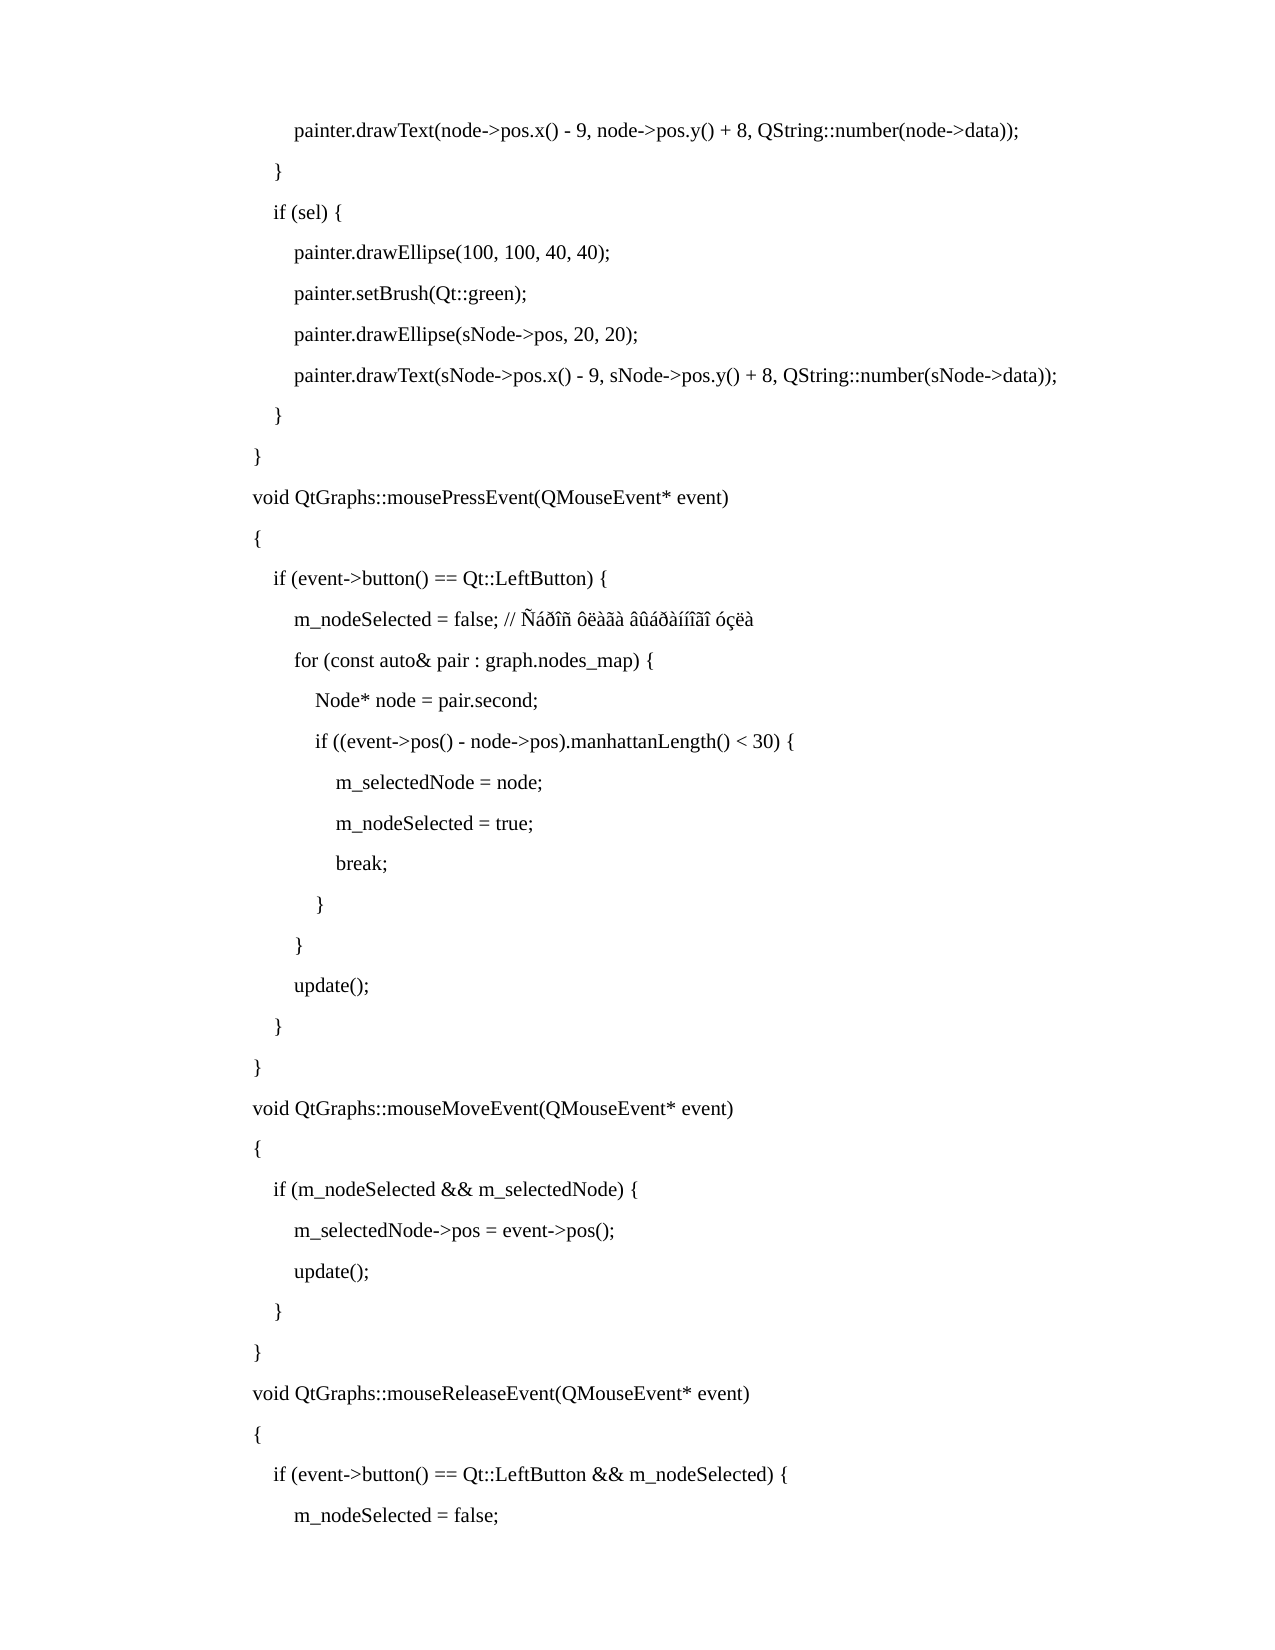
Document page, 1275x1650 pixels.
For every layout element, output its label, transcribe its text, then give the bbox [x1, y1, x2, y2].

text if (event->button() == Qt::LeftButton && m_nodeSelected) { [177, 1462, 1186, 1486]
text void QtGraphs::mousePressEvent(QMouseEvent* event) [177, 485, 1186, 509]
text void QtGraphs::mouseReleaseEvent(QMouseEvent* event) [177, 1381, 1186, 1405]
text update(); [177, 973, 1186, 997]
text m_selectedNode->pos = event->pos(); [177, 1218, 1186, 1242]
text if (sel) { [177, 199, 1186, 224]
text { [177, 1421, 1186, 1446]
text Node* node = pair.second; [177, 688, 1186, 712]
text m_nodeSelected = true; [177, 811, 1186, 834]
text painter.setBrush(Qt::green); [177, 281, 1186, 305]
text if ((event->pos() - node->pos).manhattanLength() < 30) { [177, 729, 1186, 753]
text painter.drawEllipse(100, 100, 40, 40); [177, 240, 1186, 264]
text for (const auto& pair : graph.nodes_map) { [177, 648, 1186, 672]
text painter.drawEllipse(sNode->pos, 20, 20); [177, 322, 1186, 346]
text { [177, 525, 1186, 549]
text if (m_nodeSelected && m_selectedNode) { [177, 1177, 1186, 1201]
text m_selectedNode = node; [177, 770, 1186, 794]
text } [177, 1340, 1186, 1364]
text painter.drawText(sNode->pos.x() - 9, sNode->pos.y() + 8, QString::number(sNode->data)); [177, 362, 1186, 387]
text update(); [177, 1258, 1186, 1283]
text { [177, 1136, 1186, 1160]
text } [177, 892, 1186, 916]
text if (event->button() == Qt::LeftButton) { [177, 566, 1186, 590]
text break; [177, 851, 1186, 875]
text } [177, 444, 1186, 468]
text m_nodeSelected = false; [177, 1503, 1186, 1527]
text } [177, 1014, 1186, 1038]
text } [177, 403, 1186, 427]
text painter.drawText(node->pos.x() - 9, node->pos.y() + 8, QString::number(node->data)); [177, 118, 1186, 142]
text } [177, 159, 1186, 183]
text void QtGraphs::mouseMoveEvent(QMouseEvent* event) [177, 1096, 1186, 1120]
text } [177, 1299, 1186, 1323]
text } [177, 933, 1186, 957]
text } [177, 1055, 1186, 1079]
text m_nodeSelected = false; // Ñáðîñ ôëàãà âûáðàííîãî óçëà [177, 607, 1186, 631]
